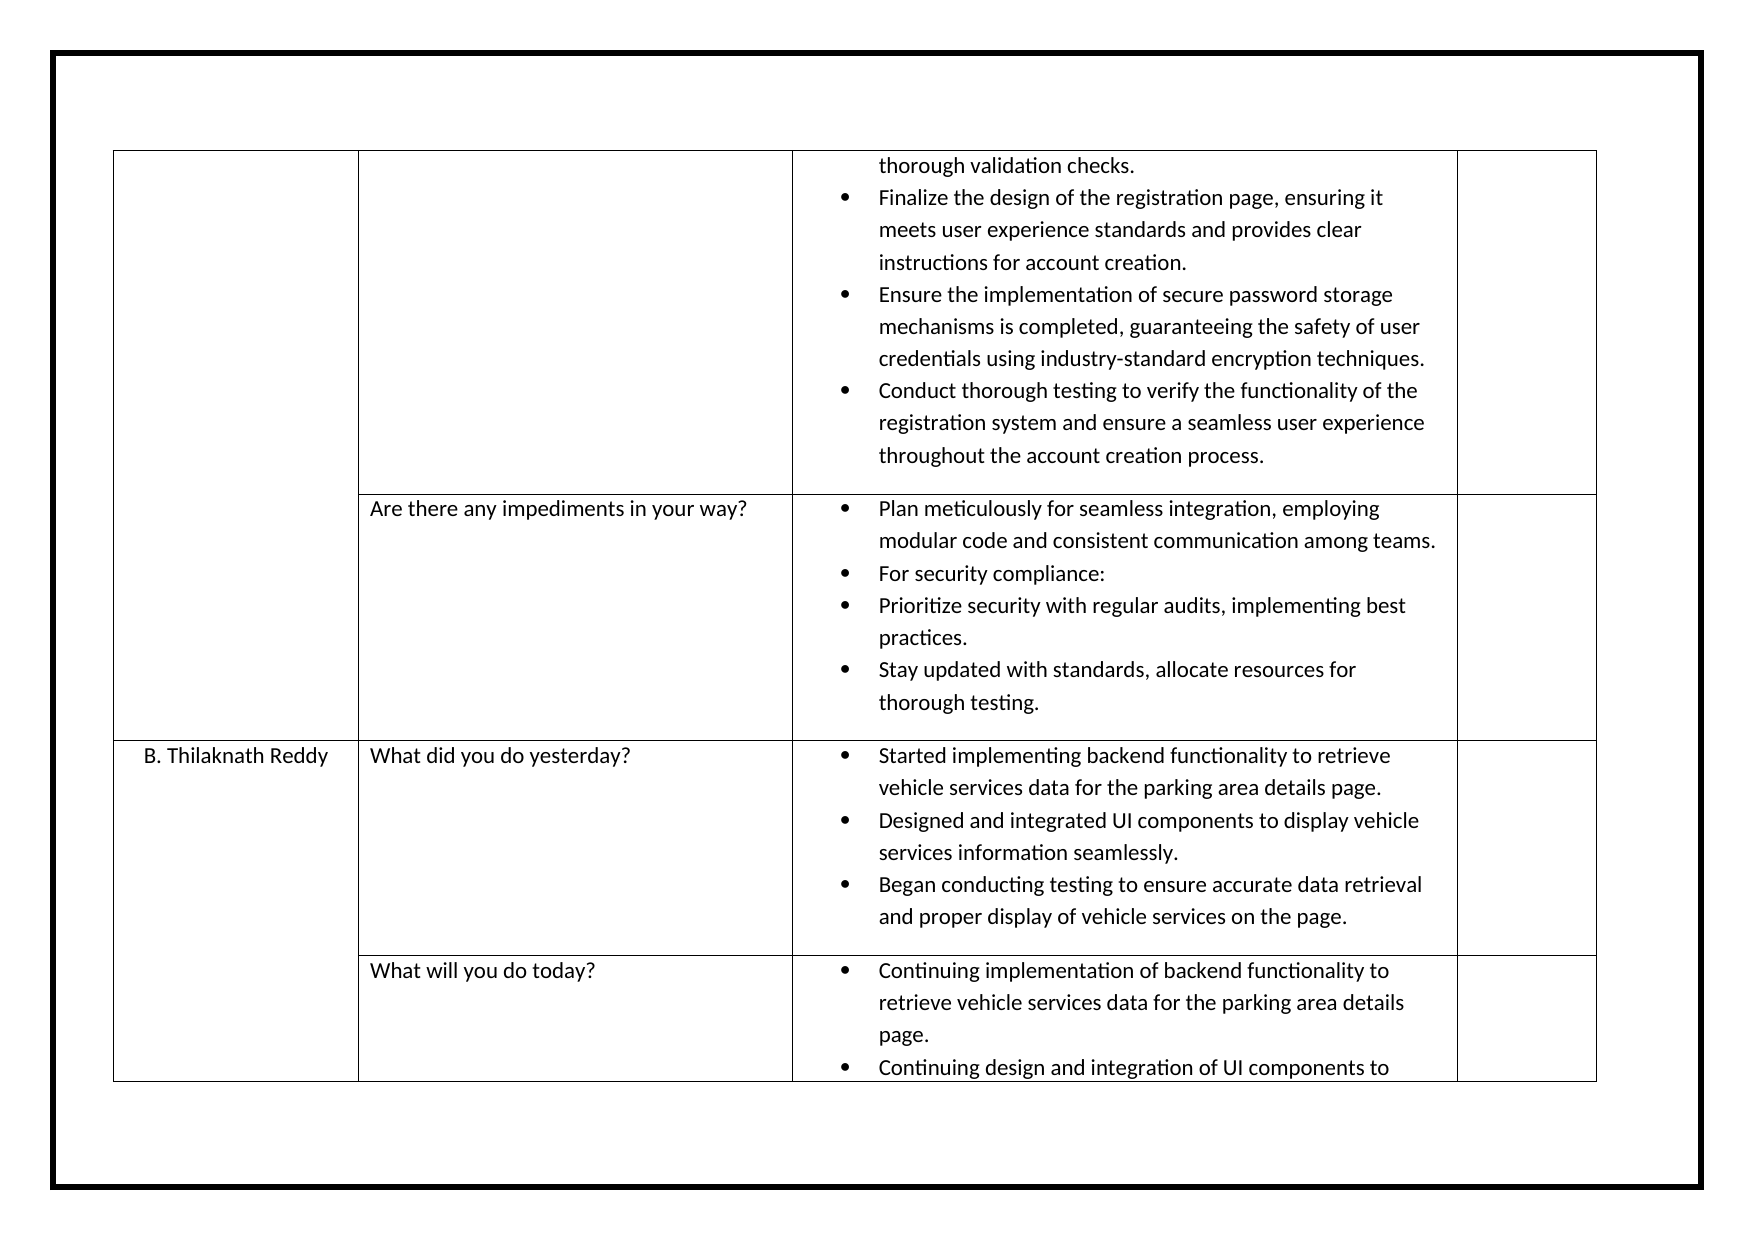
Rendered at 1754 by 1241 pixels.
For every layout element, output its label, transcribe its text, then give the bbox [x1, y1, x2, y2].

table_cell [1458, 151, 1596, 493]
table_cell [359, 151, 792, 493]
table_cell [793, 151, 1457, 493]
table_cell [1458, 956, 1596, 1081]
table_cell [793, 956, 1457, 1081]
table_cell [1458, 741, 1596, 955]
table_cell B. Thilaknath Reddy [114, 741, 358, 1081]
table_cell Are there any impediments in your way? [359, 495, 792, 740]
table_cell [1458, 495, 1596, 740]
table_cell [359, 956, 792, 1081]
table_cell Plan meticulously for seamless integration, employing modular code and consistent communication among teams. For security compliance: Prioritize security with regular audits, implementing best practices. Stay updated with standards, allocate resources for thorough testing. [793, 495, 1457, 740]
table_cell What did you do yesterday? [359, 741, 792, 955]
table_cell Started implementing backend functionality to retrieve vehicle services data for the parking area details page. Designed and integrated UI components to display vehicle services information seamlessly. Began conducting testing to ensure accurate data retrieval and proper display of vehicle services on the page. [793, 741, 1457, 955]
